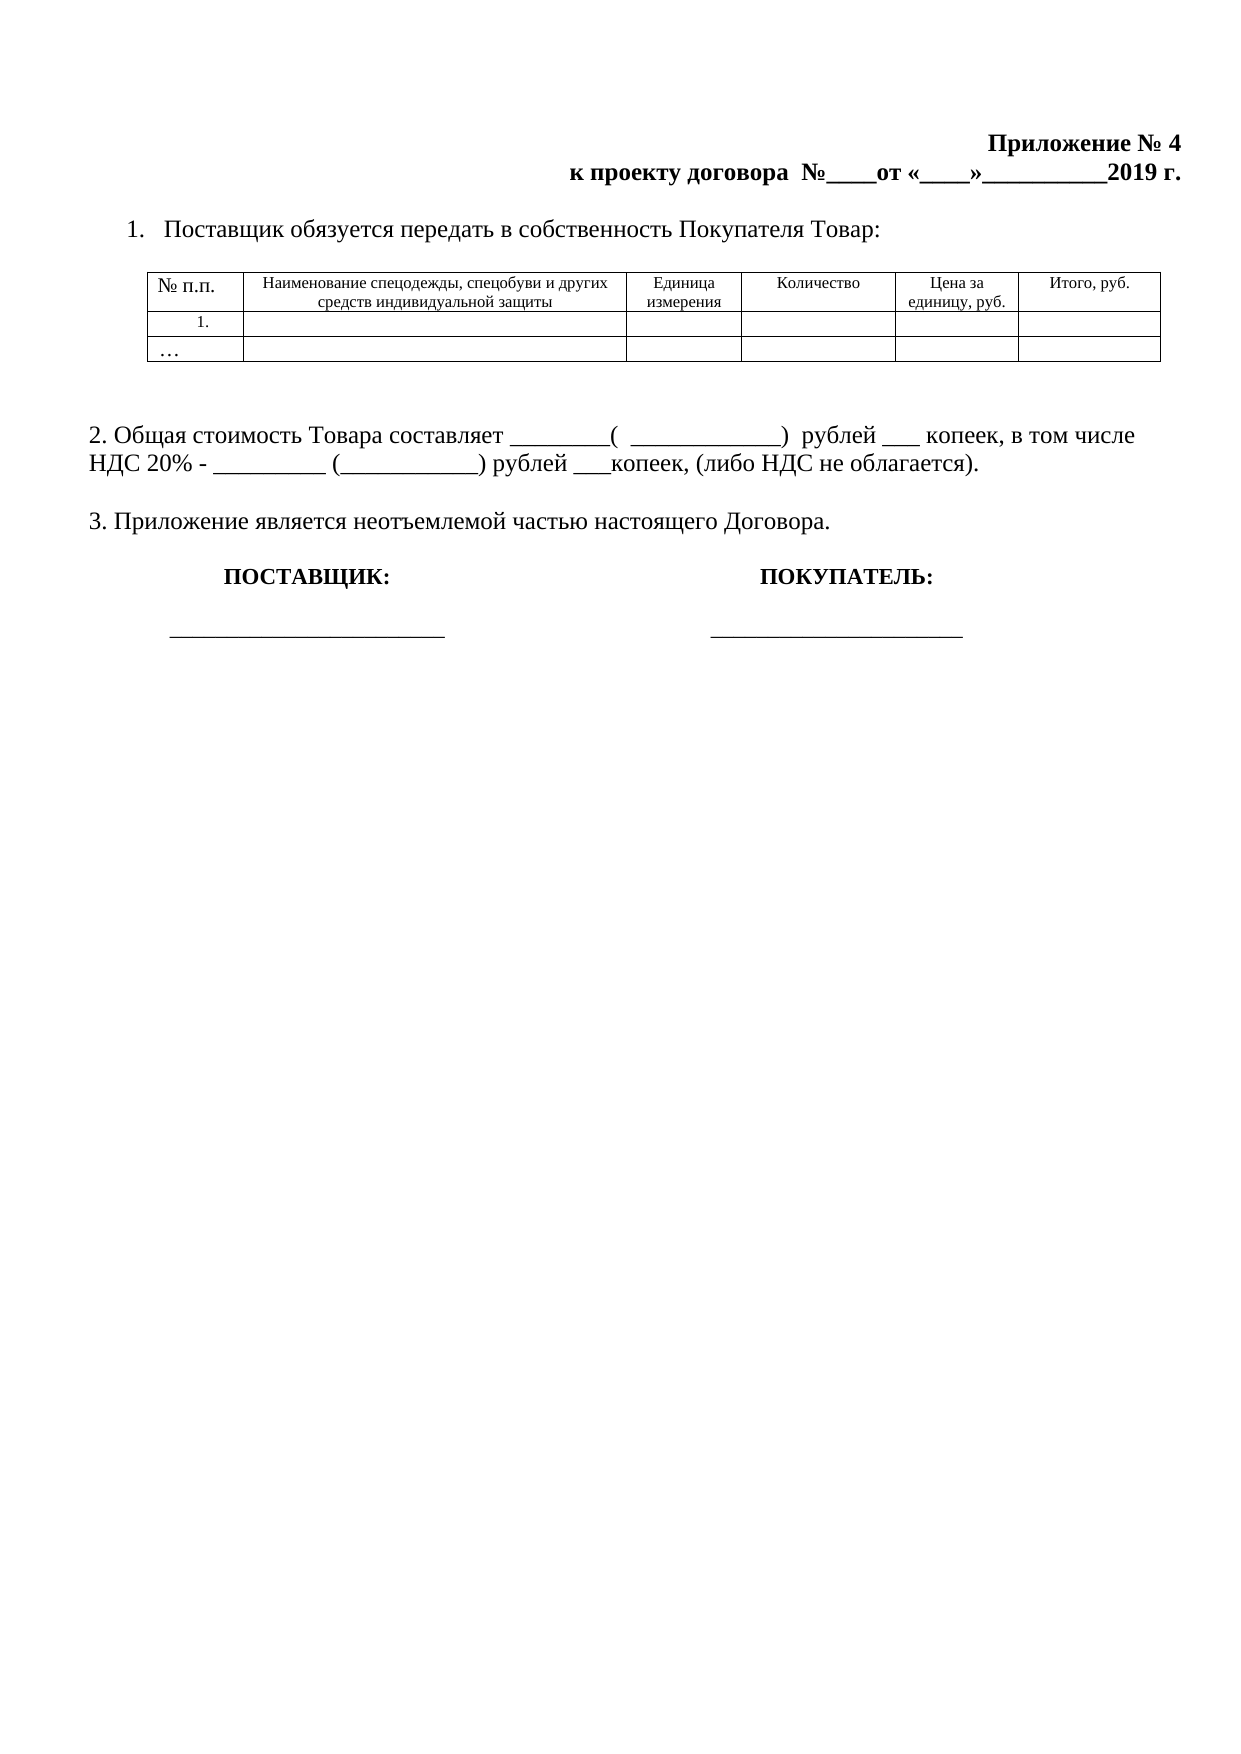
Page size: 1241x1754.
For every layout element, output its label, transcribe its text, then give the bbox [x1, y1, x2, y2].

table_cell [1019, 337, 1160, 361]
table_header Итого, руб. [1019, 273, 1160, 311]
table_header Цена за единицу, руб. [896, 273, 1018, 311]
text к проекту договора №____от «____»__________2019 г. [89, 157, 1181, 185]
table_cell ________________________ [42, 614, 572, 653]
table_cell [742, 337, 895, 361]
table_header ПОСТАВЩИК: [42, 564, 572, 614]
table_cell [1019, 312, 1160, 336]
text 2. Общая стоимость Товара составляет ________( ____________) рублей ___ копеек, в том числе НДС 20% - _________ (___________) рублей ___копеек, (либо НДС не облагается). [89, 420, 1181, 477]
text 3. Приложение является неотъемлемой частью настоящего Договора. [89, 506, 1181, 535]
table_cell [627, 337, 741, 361]
table_cell … [148, 337, 243, 361]
table_cell [896, 312, 1018, 336]
table_cell [244, 337, 626, 361]
table_cell [896, 337, 1018, 361]
table_header № п.п. [148, 273, 243, 311]
table_cell [627, 312, 741, 336]
table_cell [148, 312, 243, 336]
table_cell [244, 312, 626, 336]
table_cell [742, 312, 895, 336]
list Поставщик обязуется передать в собственность Покупателя Товар: [126, 214, 1181, 243]
table_header Количество [742, 273, 895, 311]
table_header Единица измерения [627, 273, 741, 311]
table_cell ______________________ [573, 614, 1084, 653]
text Приложение № 4 [531, 128, 1181, 157]
table_header Наименование спецодежды, спецобуви и других средств индивидуальной защиты [244, 273, 626, 311]
table_header ПОКУПАТЕЛЬ: [573, 564, 1084, 614]
